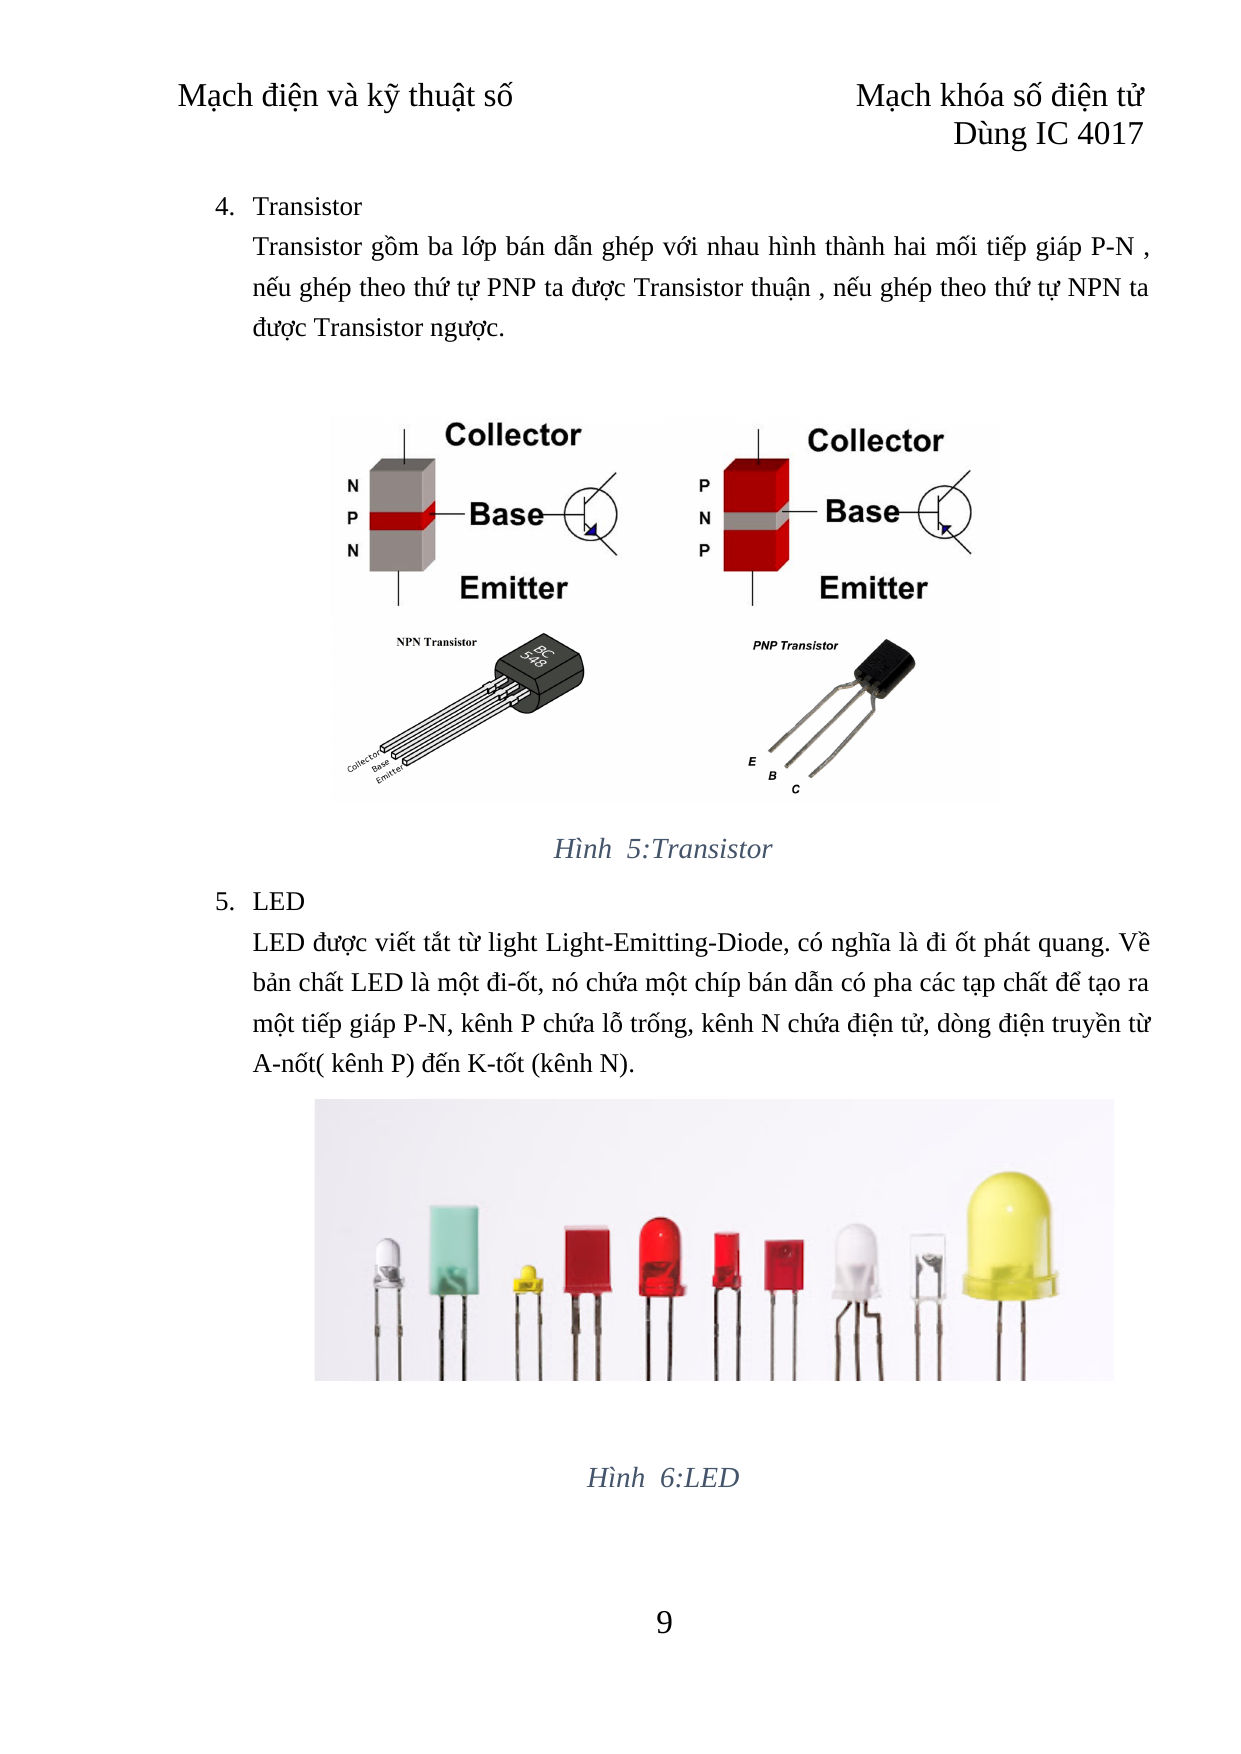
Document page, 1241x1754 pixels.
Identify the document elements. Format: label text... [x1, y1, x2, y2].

list Transistor gồm ba lớp bán dẫn ghép với nhau hình thành hai mối tiếp giáp P-N , nếu ghép theo thứ tự PNP ta được Transistor thuận , nếu ghép theo thứ tự NPN ta được Transistor ngược. [252, 230, 1152, 342]
list LED [215, 886, 1152, 917]
picture [329, 418, 1000, 803]
text Hình 6:LED [177, 1460, 1152, 1493]
list LED được viết tắt từ light Light-Emitting-Diode, có nghĩa là đi ốt phát quang. Về bản chất LED là một đi-ốt, nó chứa một chíp bán dẫn có pha các tạp chất để tạo ra một tiếp giáp P-N, kênh P chứa lỗ trống, kênh N chứa điện tử, dòng điện truyền từ A-nốt( kênh P) đến K-tốt (kênh N). [252, 926, 1152, 1078]
picture [314, 1099, 1115, 1381]
list Transistor [215, 190, 1152, 221]
